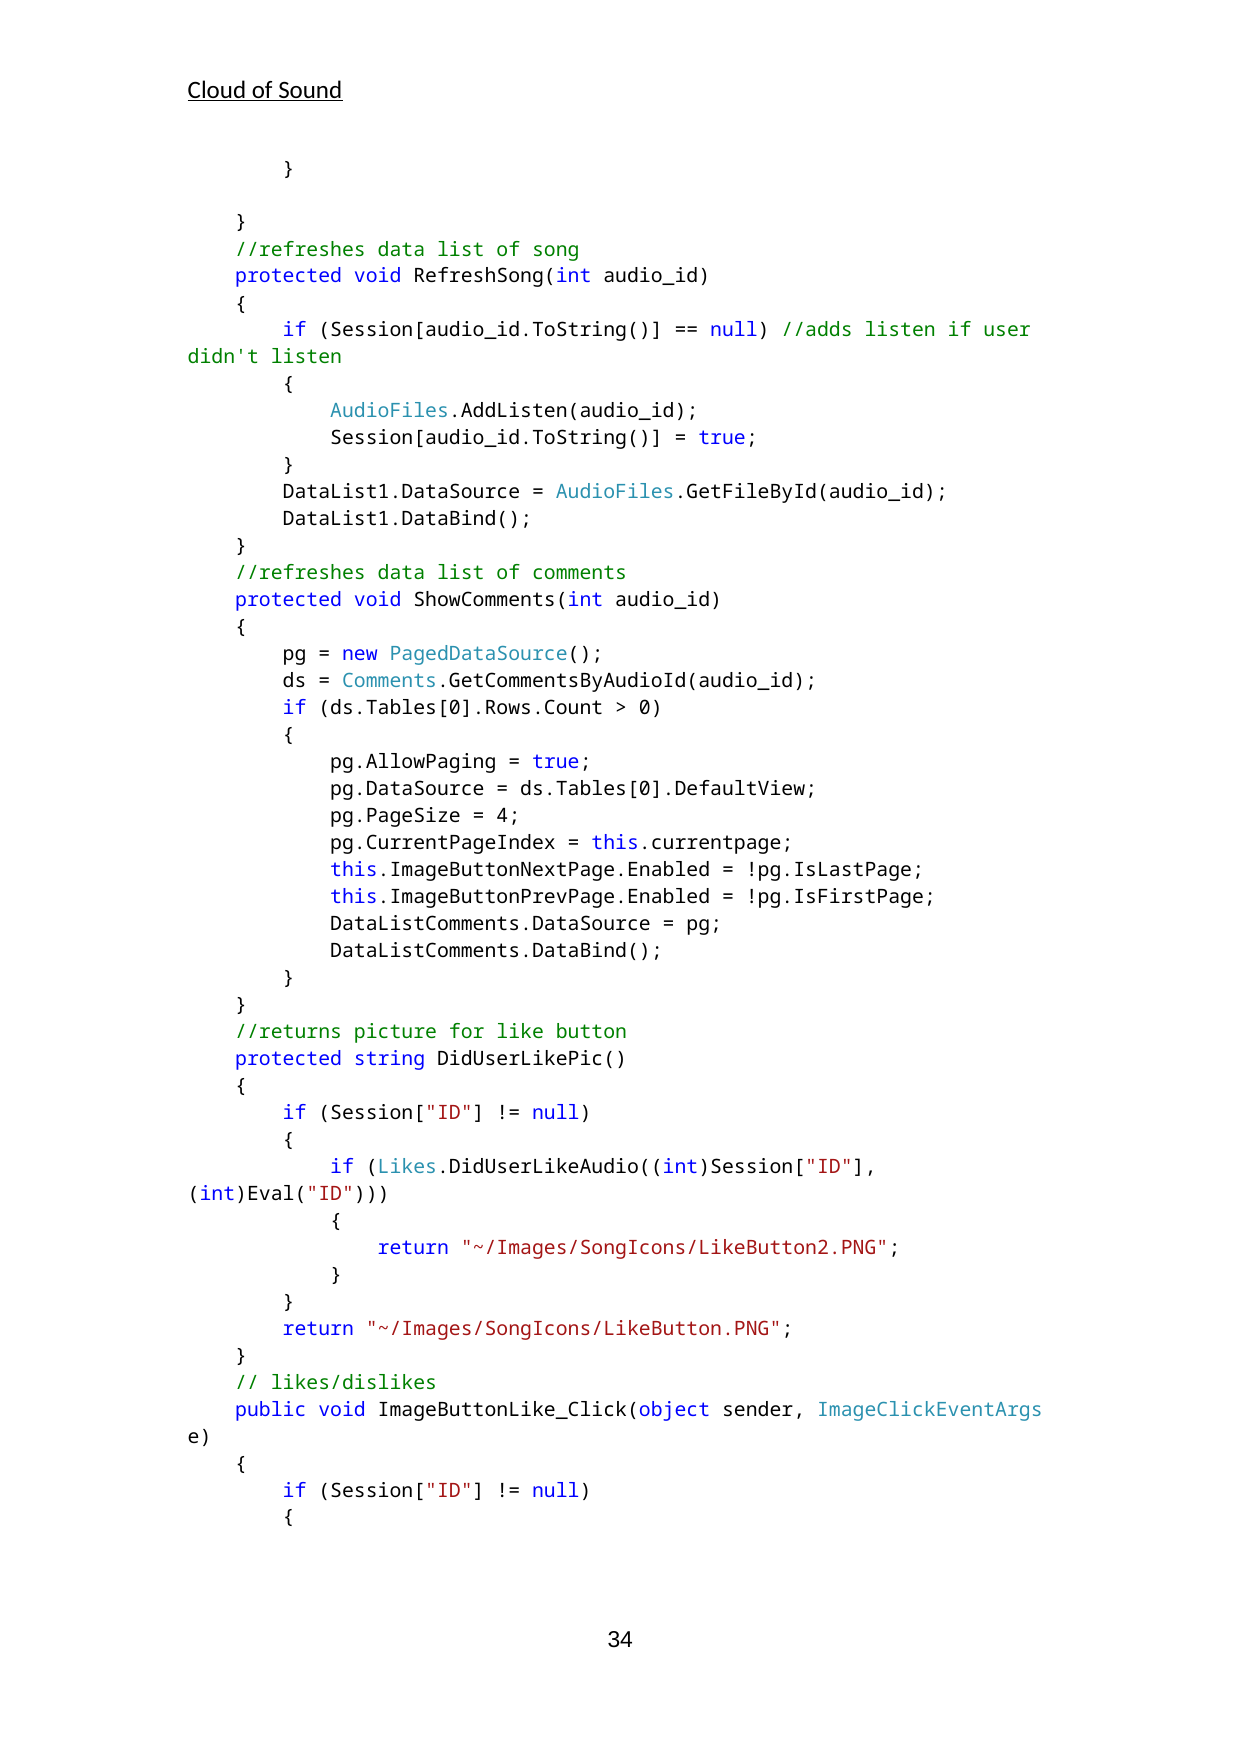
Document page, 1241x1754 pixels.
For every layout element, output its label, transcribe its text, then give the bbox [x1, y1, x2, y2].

text } [187, 1260, 1053, 1287]
text pg = new PagedDataSource(); [187, 639, 1053, 666]
text { [187, 1449, 1053, 1476]
text pg.DataSource = ds.Tables[0].DefaultView; [187, 774, 1053, 801]
text pg.PageSize = 4; [187, 801, 1053, 828]
text ds = Comments.GetCommentsByAudioId(audio_id); [187, 666, 1053, 693]
text { [187, 1206, 1053, 1233]
text } [187, 451, 1053, 478]
text } [187, 208, 1053, 235]
text return "~/Images/SongIcons/LikeButton2.PNG"; [187, 1233, 1053, 1260]
text public void ImageButtonLike_Click(object sender, ImageClickEventArgs e) [187, 1395, 1053, 1449]
text } [187, 990, 1053, 1017]
text if (Session[audio_id.ToString()] == null) //adds listen if user didn't listen [187, 316, 1053, 370]
text AudioFiles.AddListen(audio_id); [187, 397, 1053, 424]
text } [187, 154, 1053, 181]
text pg.CurrentPageIndex = this.currentpage; [187, 828, 1053, 855]
text { [187, 1071, 1053, 1098]
text { [187, 720, 1053, 747]
text { [187, 1503, 1053, 1530]
text //returns picture for like button [187, 1017, 1053, 1044]
text pg.AllowPaging = true; [187, 747, 1053, 774]
text if (ds.Tables[0].Rows.Count > 0) [187, 693, 1053, 720]
text return "~/Images/SongIcons/LikeButton.PNG"; [187, 1314, 1053, 1341]
text } [187, 532, 1053, 558]
text { [187, 1125, 1053, 1152]
text } [187, 1341, 1053, 1368]
text DataList1.DataBind(); [187, 504, 1053, 532]
text if (Likes.DidUserLikeAudio((int)Session["ID"], (int)Eval("ID"))) [187, 1152, 1053, 1206]
text Session[audio_id.ToString()] = true; [187, 424, 1053, 451]
text this.ImageButtonNextPage.Enabled = !pg.IsLastPage; [187, 855, 1053, 882]
text } [187, 963, 1053, 990]
text //refreshes data list of song [187, 235, 1053, 262]
text protected string DidUserLikePic() [187, 1044, 1053, 1071]
text protected void RefreshSong(int audio_id) [187, 262, 1053, 289]
text //refreshes data list of comments [187, 558, 1053, 586]
text // likes/dislikes [187, 1368, 1053, 1395]
text protected void ShowComments(int audio_id) [187, 586, 1053, 612]
text if (Session["ID"] != null) [187, 1098, 1053, 1125]
text DataListComments.DataBind(); [187, 936, 1053, 963]
text } [187, 1287, 1053, 1314]
text DataListComments.DataSource = pg; [187, 909, 1053, 936]
text this.ImageButtonPrevPage.Enabled = !pg.IsFirstPage; [187, 882, 1053, 909]
text { [187, 370, 1053, 397]
text DataList1.DataSource = AudioFiles.GetFileById(audio_id); [187, 478, 1053, 504]
text { [187, 612, 1053, 639]
text if (Session["ID"] != null) [187, 1476, 1053, 1503]
text { [187, 289, 1053, 316]
